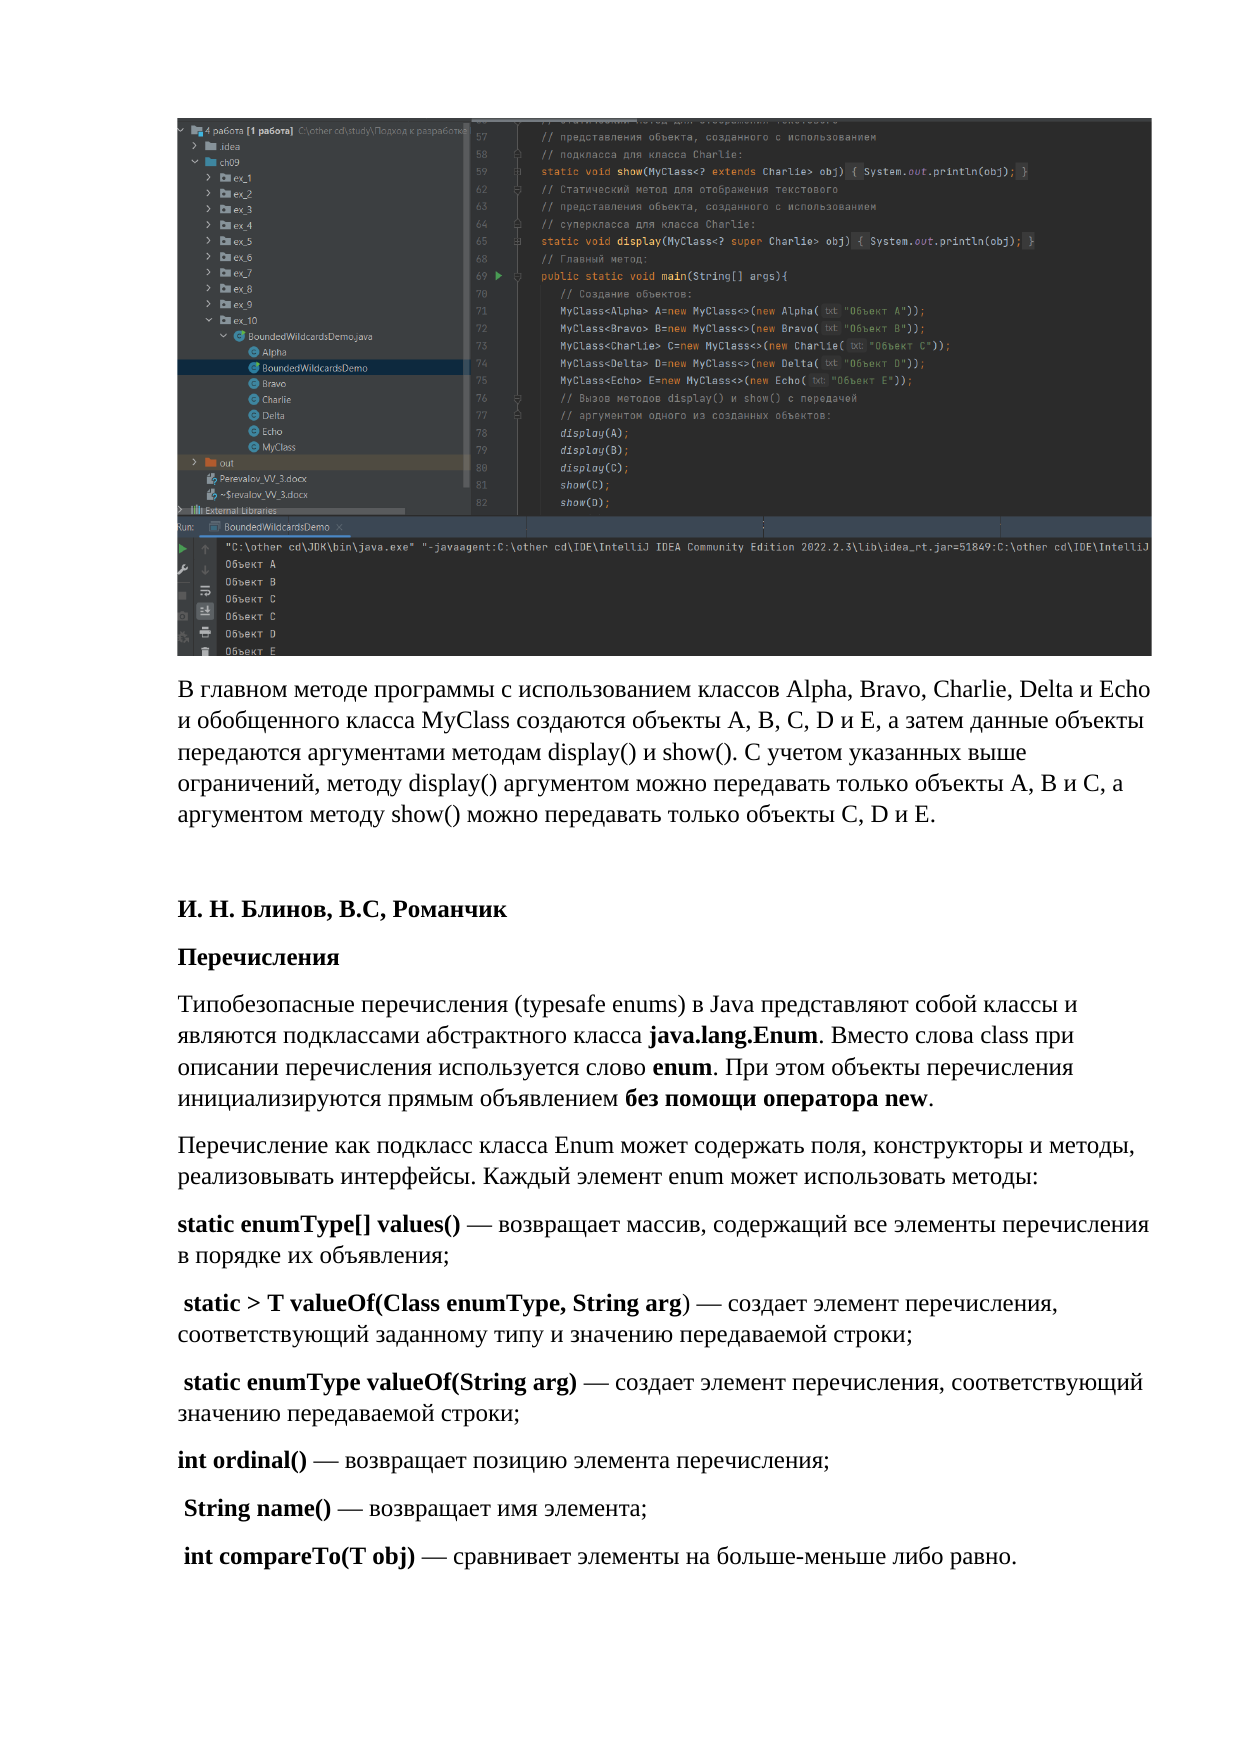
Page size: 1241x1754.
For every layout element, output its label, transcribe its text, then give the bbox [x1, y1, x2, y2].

text static enumType valueOf(String arg) — создает элемент перечисления, соответствующий значению передаваемой строки; [177, 1367, 1152, 1426]
text И. Н. Блинов, В.С, Романчик [177, 894, 1152, 923]
text В главном методе программы с использованием классов Alpha, Bravo, Charlie, Delta и Echo и обобщенного класса MyClass создаются объекты A, B, C, D и E, а затем данные объекты передаются аргументами методам display() и show(). С учетом указанных выше ограничений, методу display() аргументом можно передавать только объекты A, B и C, а аргументом методу show() можно передавать только объекты C, D и E. [177, 674, 1152, 827]
text Типобезопасные перечисления (typesafe enums) в Java представляют собой классы и являются подклассами абстрактного класса java.lang.Enum. Вместо слова class при описании перечисления используется слово enum. При этом объекты перечисления инициализируются прямым объявлением без помощи оператора new. [177, 989, 1152, 1111]
text Перечисление как подкласс класса Enum может содержать поля, конструкторы и методы, реализовывать интерфейсы. Каждый элемент enum может использовать методы: [177, 1130, 1152, 1190]
text int ordinal() — возвращает позицию элемента перечисления; [177, 1445, 1152, 1474]
text int compareTo(T obj) — сравнивает элементы на больше-меньше либо равно. [177, 1541, 1152, 1569]
text String name() — возвращает имя элемента; [177, 1493, 1152, 1522]
text static enumType[] values() — возвращает массив, содержащий все элементы перечисления в порядке их объявления; [177, 1209, 1152, 1269]
picture [177, 118, 1152, 656]
text Перечисления [177, 942, 1152, 971]
text static > T valueOf(Class enumType, String arg) — создает элемент перечисления, соответствующий заданному типу и значению передаваемой строки; [177, 1288, 1152, 1348]
